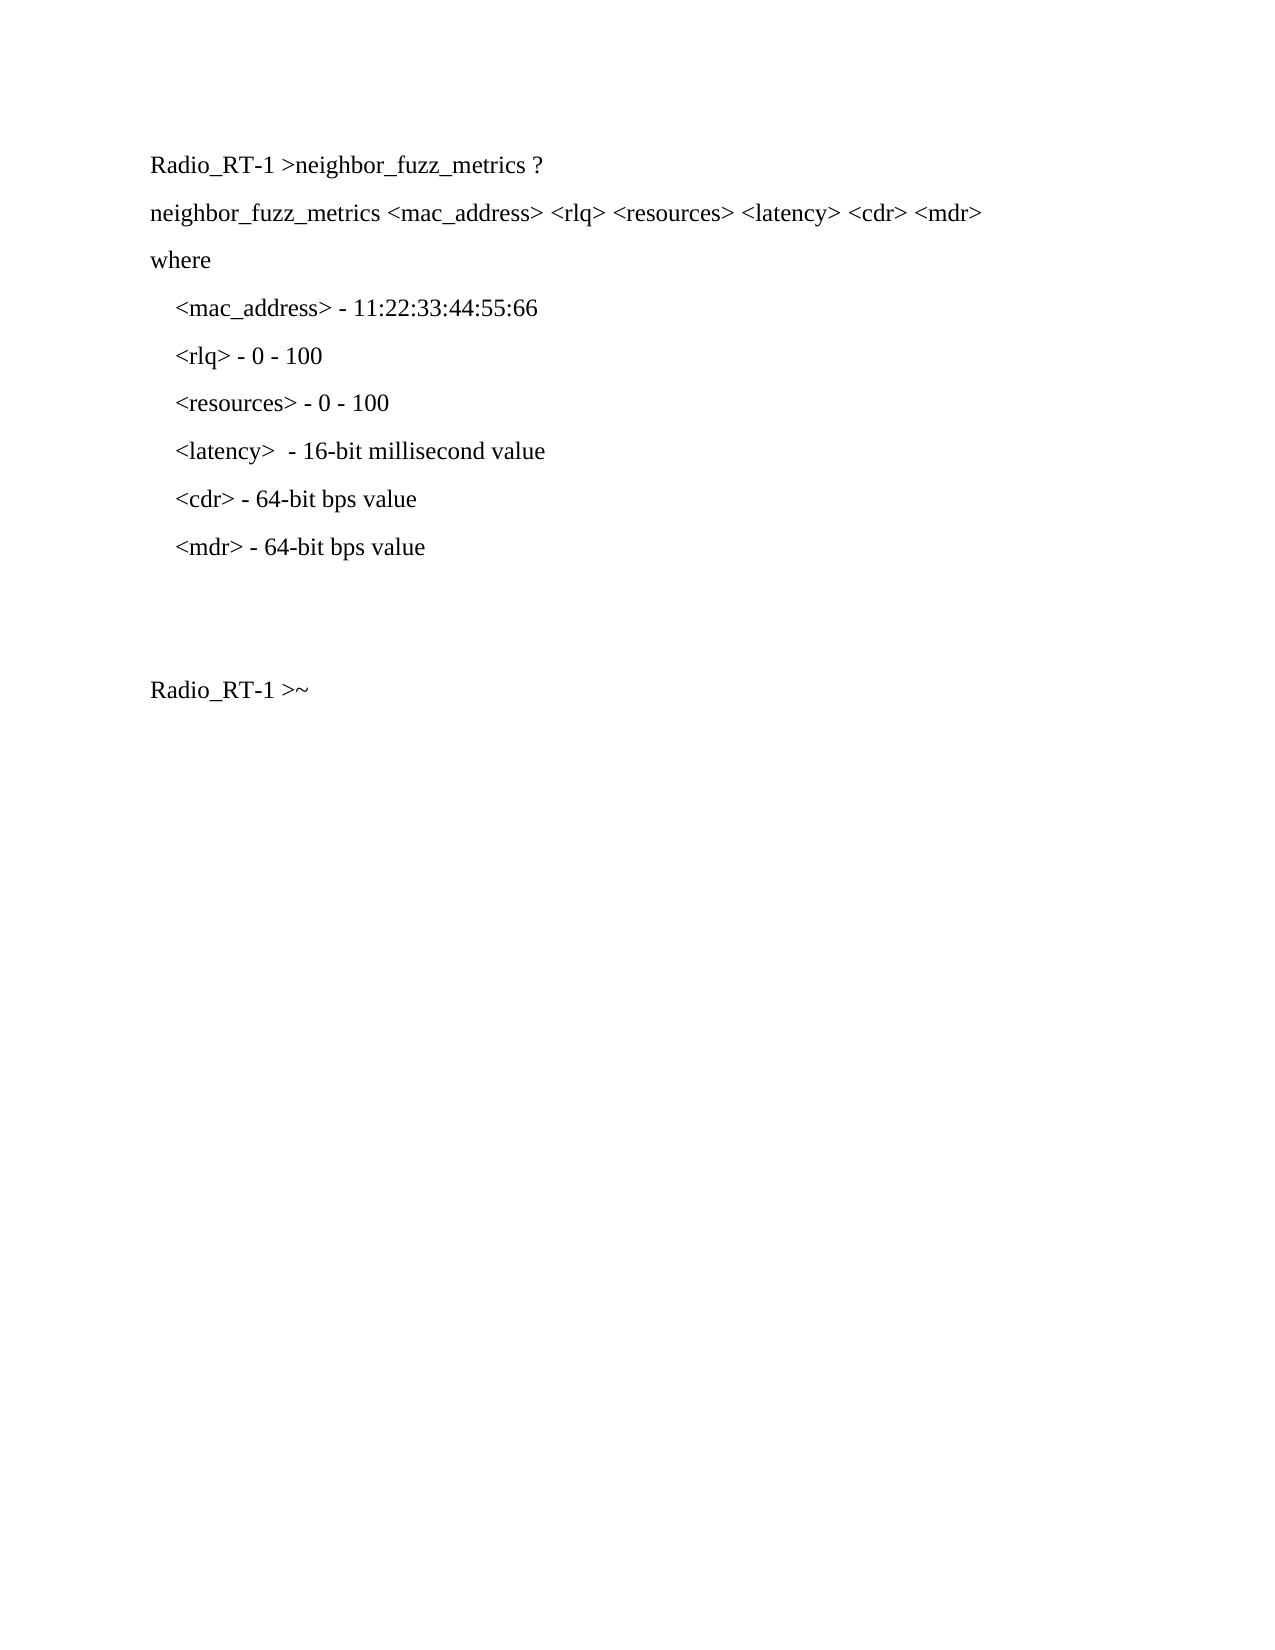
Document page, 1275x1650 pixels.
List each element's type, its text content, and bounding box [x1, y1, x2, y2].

text Radio_RT-1 >~ [150, 675, 1125, 703]
text where [150, 245, 1125, 274]
text <mac_address> - 11:22:33:44:55:66 [150, 293, 1125, 322]
text Radio_RT-1 >neighbor_fuzz_metrics ? [150, 150, 1125, 179]
text <latency> - 16-bit millisecond value [150, 436, 1125, 465]
text neighbor_fuzz_metrics <mac_address> <rlq> <resources> <latency> <cdr> <mdr> [150, 198, 1125, 226]
text <rlq> - 0 - 100 [150, 341, 1125, 369]
text <resources> - 0 - 100 [150, 388, 1125, 417]
text <cdr> - 64-bit bps value [150, 484, 1125, 513]
text <mdr> - 64-bit bps value [150, 532, 1125, 560]
